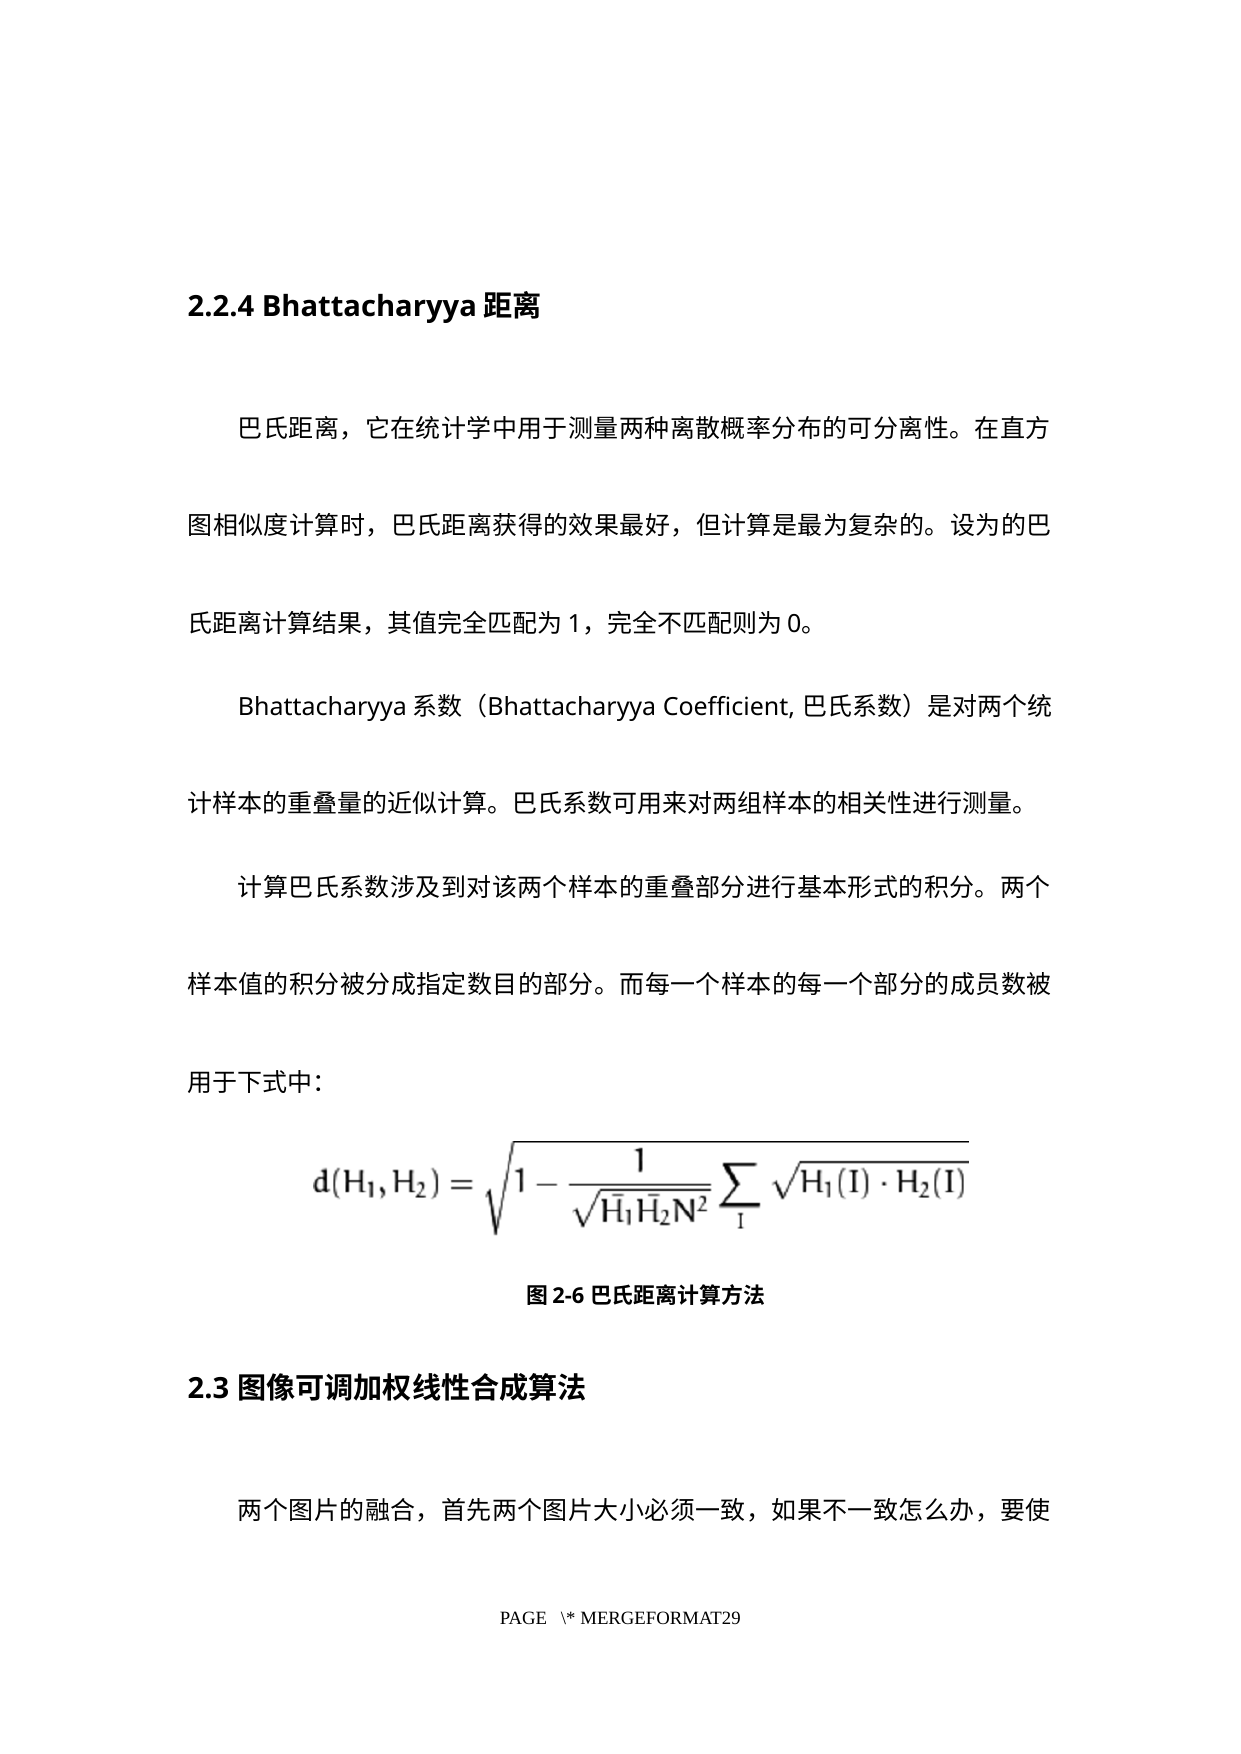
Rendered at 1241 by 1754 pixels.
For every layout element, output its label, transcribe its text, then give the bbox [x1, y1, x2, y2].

text 计算巴氏系数涉及到对该两个样本的重叠部分进行基本形式的积分。两个样本值的积分被分成指定数目的部分。而每一个样本的每一个部分的成员数被用于下式中： [187, 853, 1053, 1113]
text Bhattacharyya系数（Bhattacharyya Coefficient, 巴氏系数）是对两个统计样本的重叠量的近似计算。巴氏系数可用来对两组样本的相关性进行测量。 [187, 672, 1053, 834]
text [187, 1476, 1053, 1541]
text 2.3 图像可调加权线性合成算法 [187, 1353, 1053, 1418]
picture [287, 1130, 1004, 1247]
text 巴氏距离，它在统计学中用于测量两种离散概率分布的可分离性。在直方图相似度计算时，巴氏距离获得的效果最好，但计算是最为复杂的。设为的巴氏距离计算结果，其值完全匹配为1，完全不匹配则为0。 [187, 394, 1053, 654]
text 2.2.4 Bhattacharyya距离 [187, 271, 1053, 336]
text 图2-6 巴氏距离计算方法 [187, 1278, 1053, 1310]
